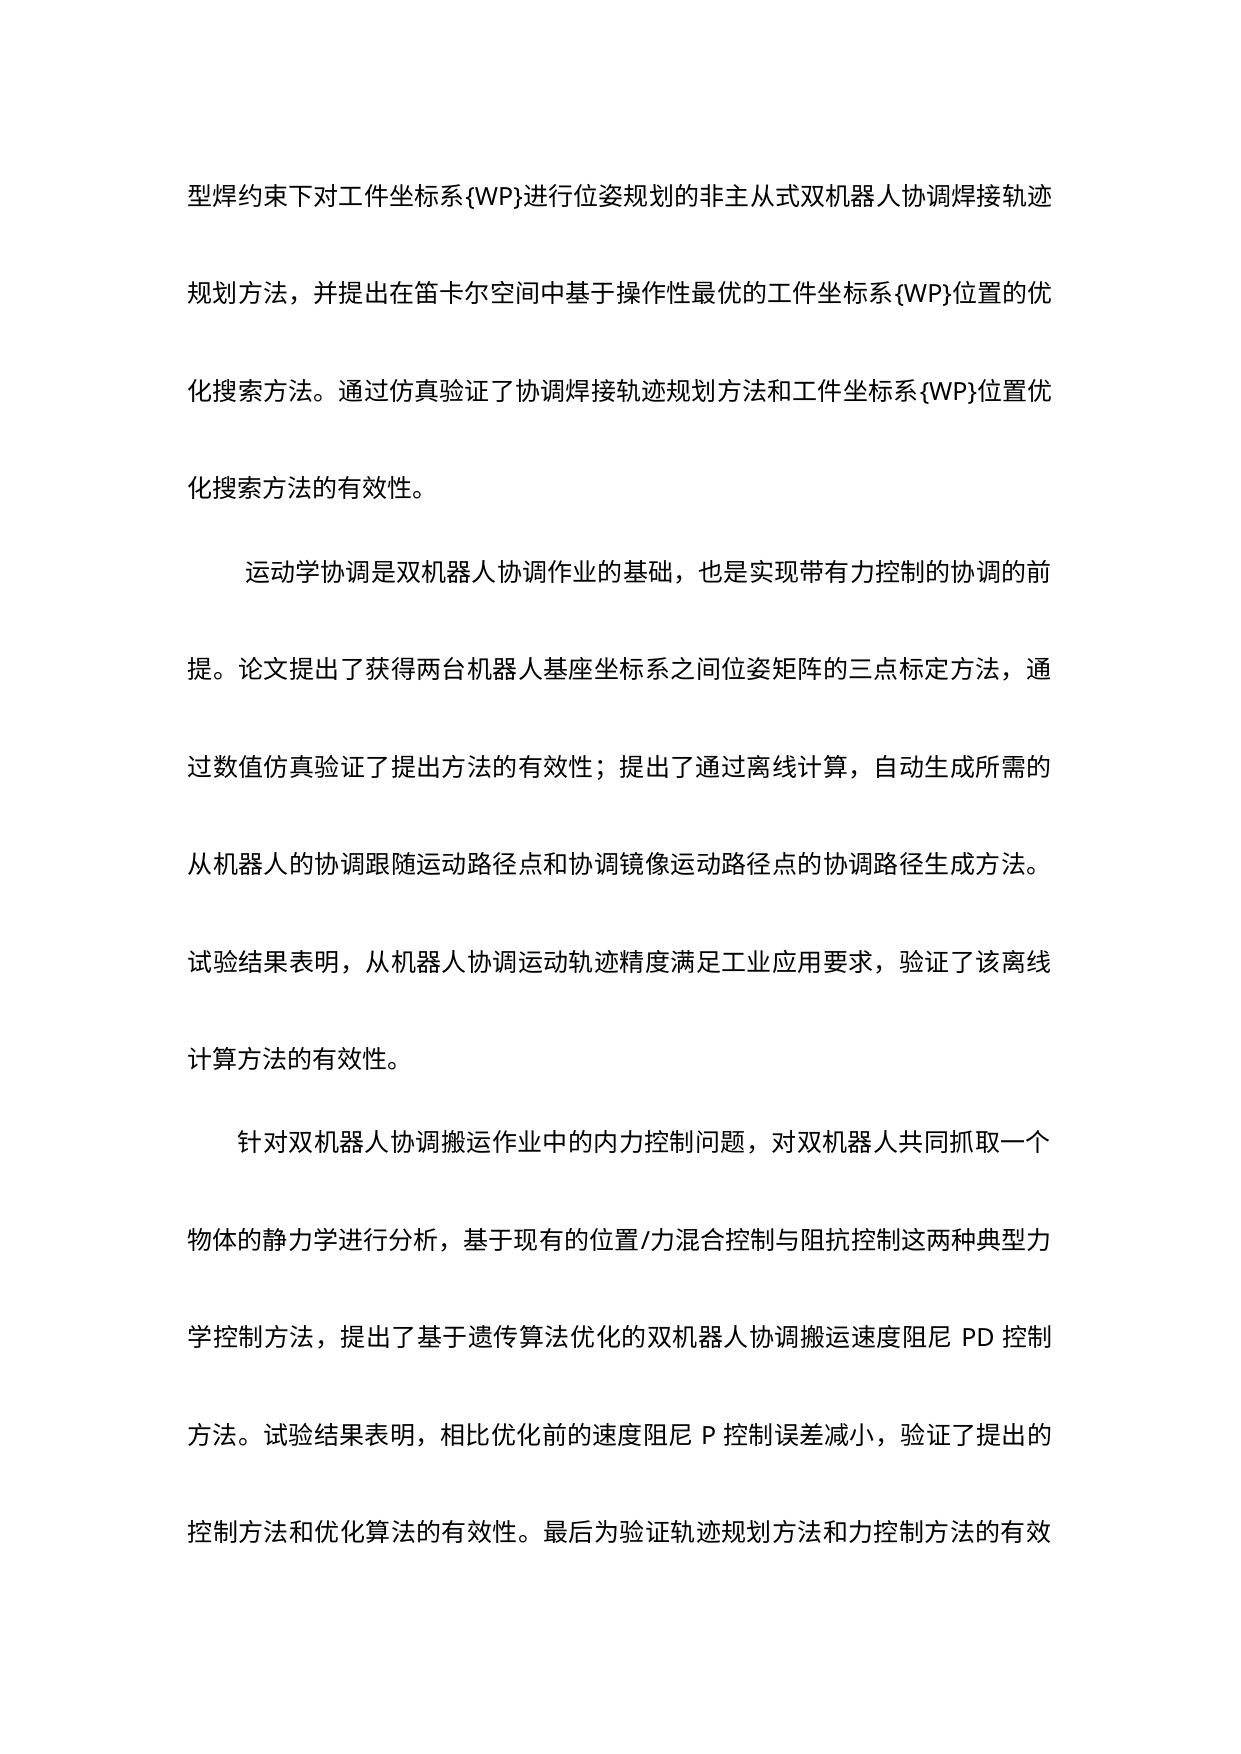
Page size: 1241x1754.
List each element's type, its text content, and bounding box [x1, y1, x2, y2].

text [187, 162, 1053, 519]
text 运动学协调是双机器人协调作业的基础，也是实现带有力控制的协调的前提。论文提出了获得两台机器人基座坐标系之间位姿矩阵的三点标定方法，通过数值仿真验证了提出方法的有效性；提出了通过离线计算，自动生成所需的从机器人的协调跟随运动路径点和协调镜像运动路径点的协调路径生成方法。试验结果表明，从机器人协调运动轨迹精度满足工业应用要求，验证了该离线计算方法的有效性。 [187, 538, 1053, 1090]
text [187, 1108, 1053, 1563]
